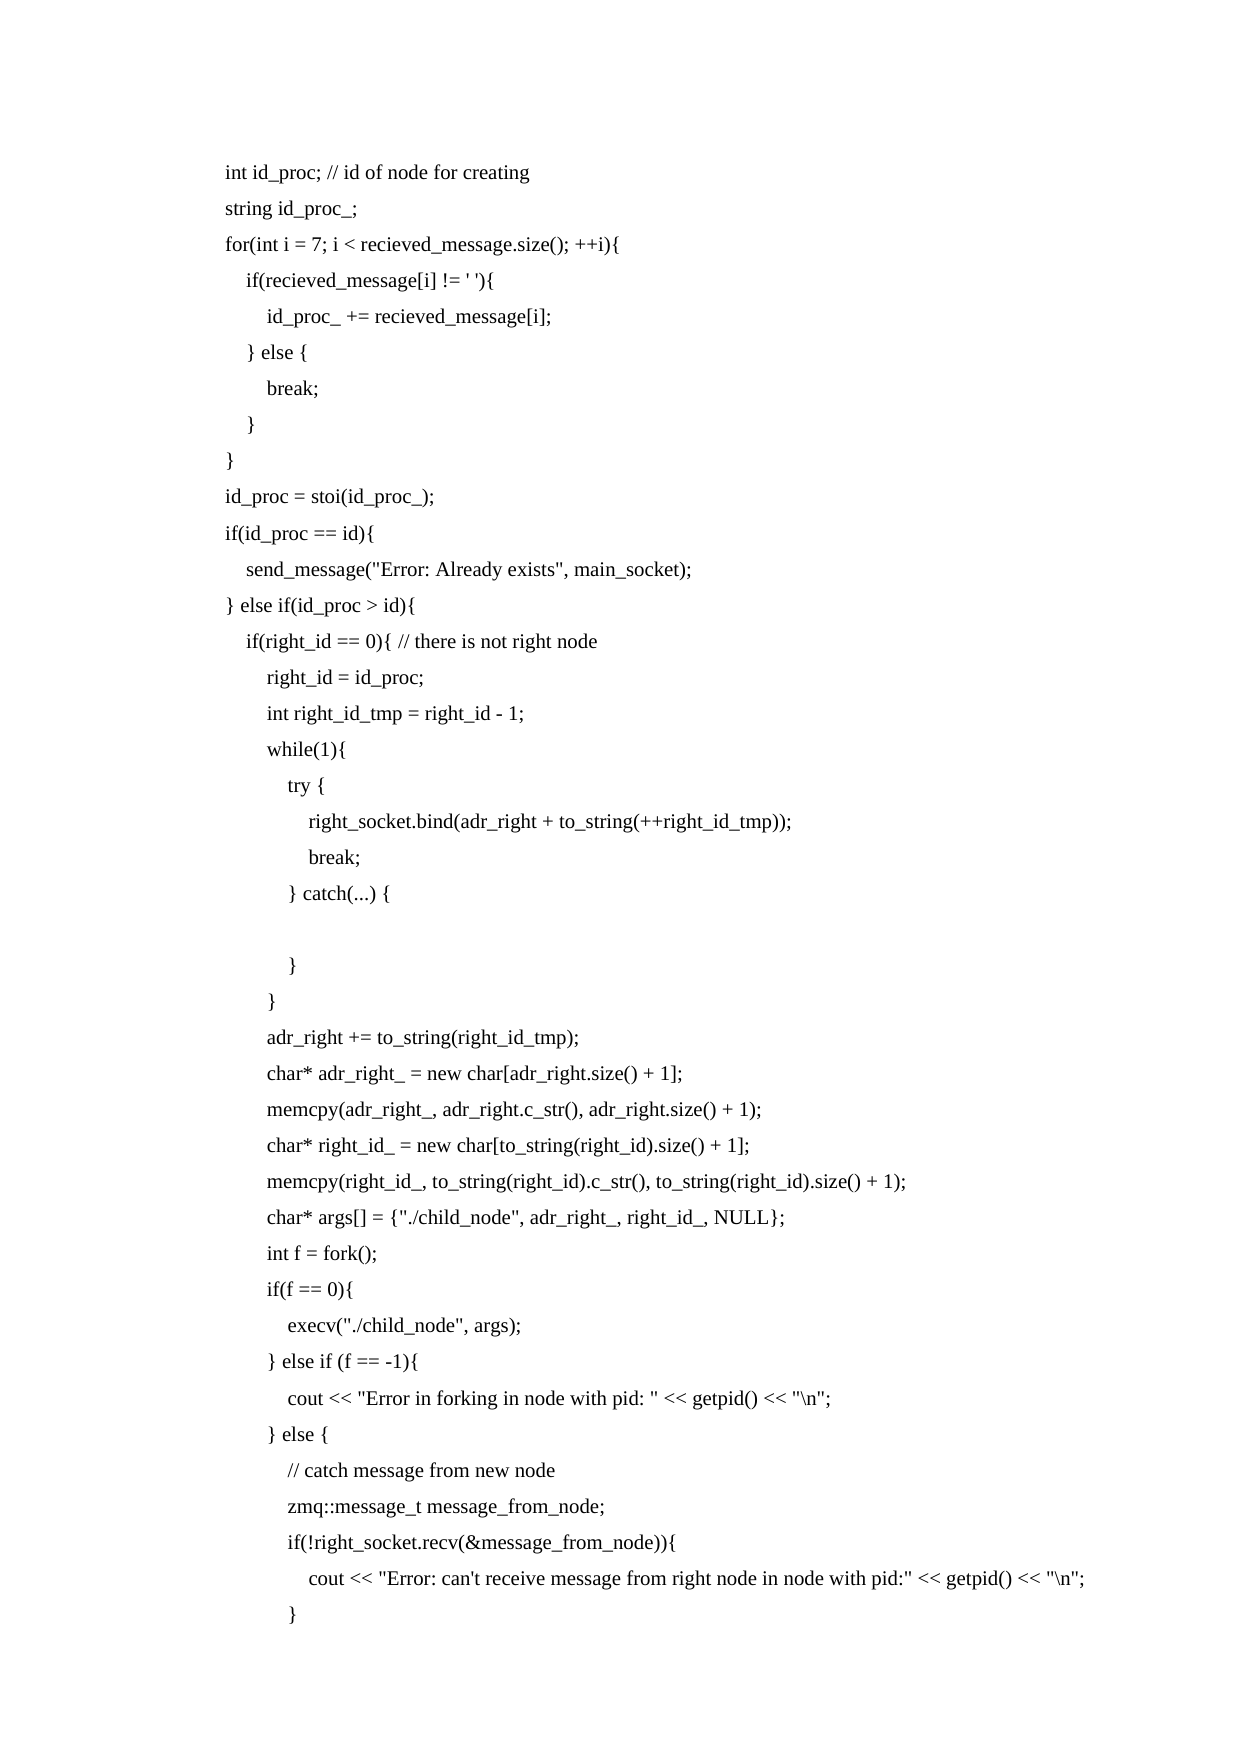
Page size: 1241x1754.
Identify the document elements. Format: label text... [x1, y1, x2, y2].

text string id_proc_; [162, 196, 1152, 220]
text adr_right += to_string(right_id_tmp); [162, 1025, 1152, 1049]
text int id_proc; // id of node for creating [162, 160, 1152, 184]
text char* right_id_ = new char[to_string(right_id).size() + 1]; [162, 1133, 1152, 1157]
text } else if (f == -1){ [162, 1349, 1152, 1373]
text cout << "Error: can't receive message from right node in node with pid:" << getpid() << "\n"; [162, 1566, 1152, 1590]
text } [162, 1602, 1152, 1626]
text if(f == 0){ [162, 1277, 1152, 1301]
text } else { [162, 340, 1152, 364]
text // catch message from new node [162, 1458, 1152, 1482]
text if(!right_socket.recv(&message_from_node)){ [162, 1530, 1152, 1554]
text } [162, 989, 1152, 1013]
text id_proc_ += recieved_message[i]; [162, 304, 1152, 328]
text char* adr_right_ = new char[adr_right.size() + 1]; [162, 1061, 1152, 1085]
text char* args[] = {"./child_node", adr_right_, right_id_, NULL}; [162, 1205, 1152, 1229]
text memcpy(right_id_, to_string(right_id).c_str(), to_string(right_id).size() + 1); [162, 1169, 1152, 1193]
text int f = fork(); [162, 1241, 1152, 1265]
text } else if(id_proc > id){ [162, 593, 1152, 617]
text right_id = id_proc; [162, 665, 1152, 689]
text if(recieved_message[i] != ' '){ [162, 268, 1152, 292]
text id_proc = stoi(id_proc_); [162, 484, 1152, 508]
text if(right_id == 0){ // there is not right node [162, 629, 1152, 653]
text cout << "Error in forking in node with pid: " << getpid() << "\n"; [162, 1386, 1152, 1409]
text } else { [162, 1422, 1152, 1446]
text } [162, 953, 1152, 977]
text try { [162, 773, 1152, 797]
text execv("./child_node", args); [162, 1313, 1152, 1337]
text } catch(...) { [162, 881, 1152, 905]
text int right_id_tmp = right_id - 1; [162, 701, 1152, 725]
text memcpy(adr_right_, adr_right.c_str(), adr_right.size() + 1); [162, 1097, 1152, 1121]
text send_message("Error: Already exists", main_socket); [162, 557, 1152, 581]
text for(int i = 7; i < recieved_message.size(); ++i){ [162, 232, 1152, 256]
text break; [162, 845, 1152, 869]
text right_socket.bind(adr_right + to_string(++right_id_tmp)); [162, 809, 1152, 833]
text if(id_proc == id){ [162, 521, 1152, 544]
text while(1){ [162, 737, 1152, 761]
text break; [162, 376, 1152, 400]
text } [162, 412, 1152, 436]
text zmq::message_t message_from_node; [162, 1494, 1152, 1518]
text } [162, 448, 1152, 472]
